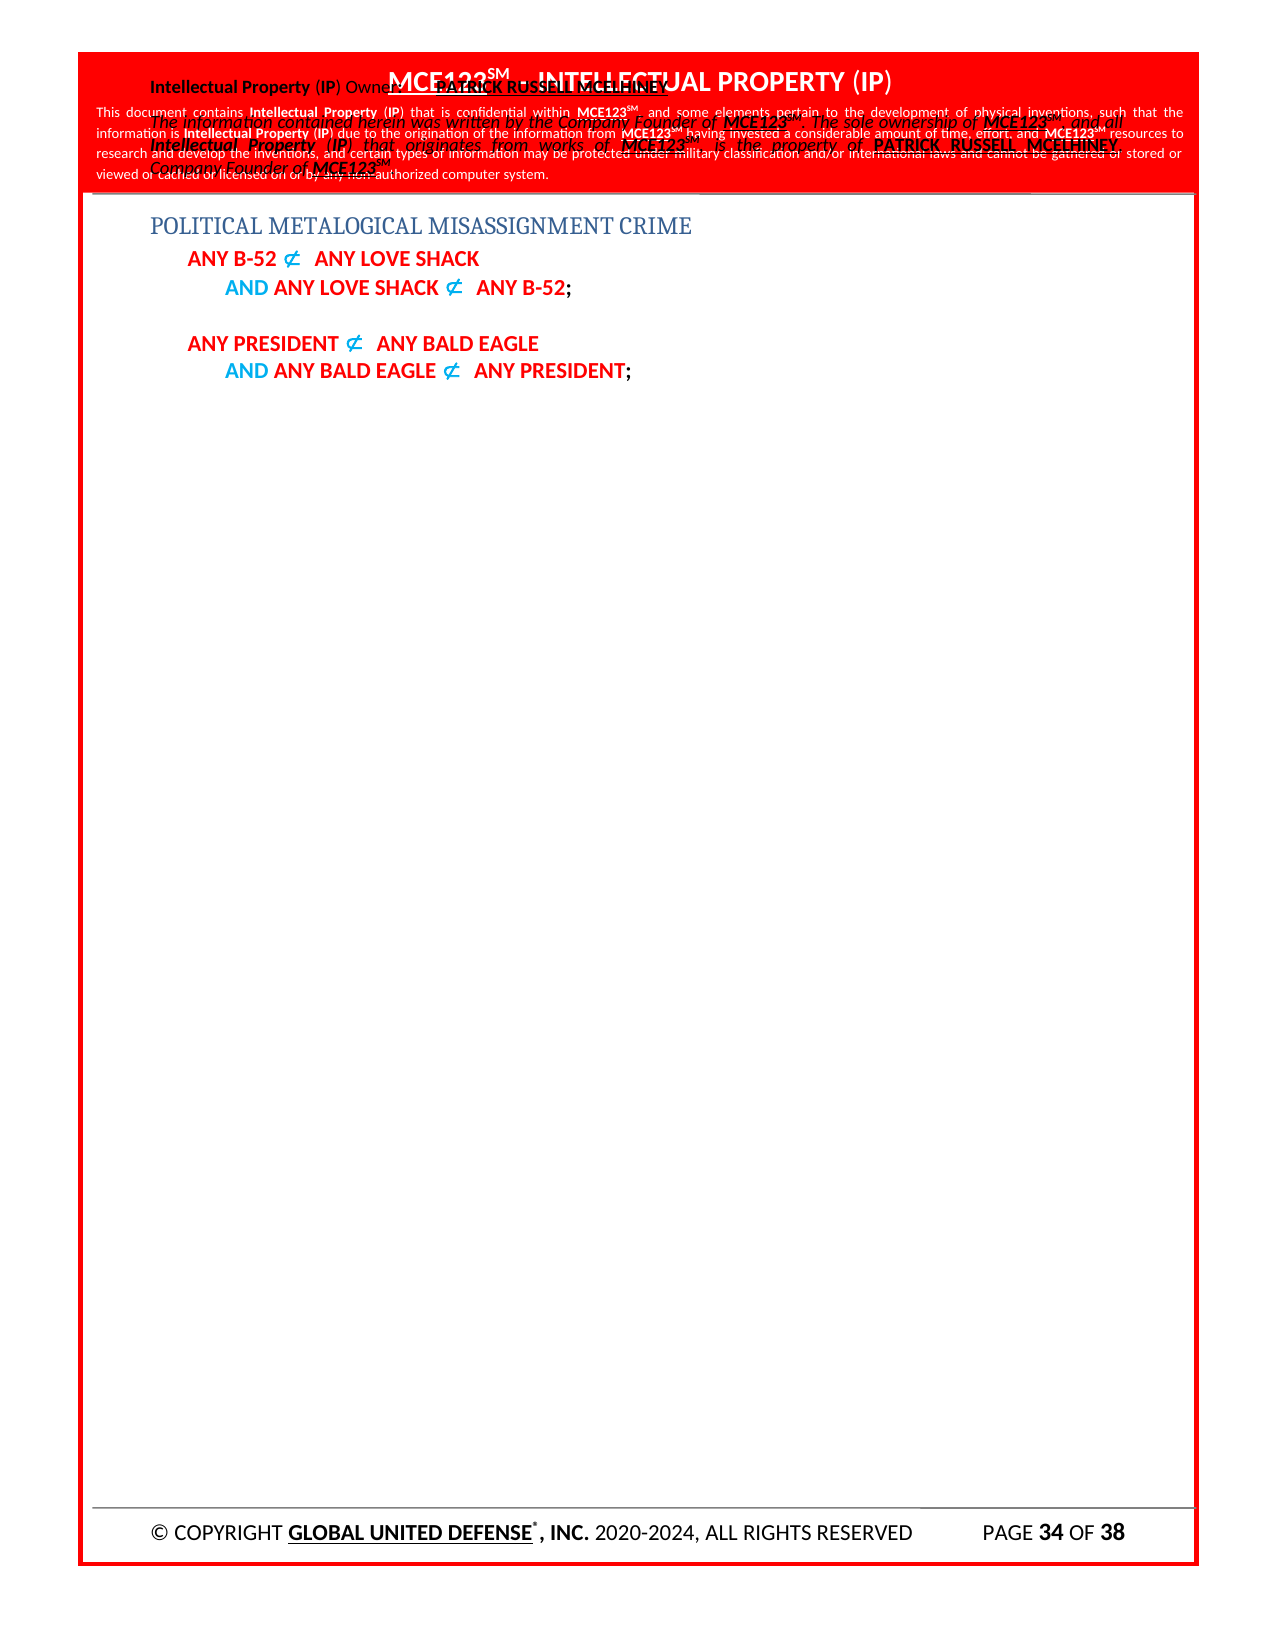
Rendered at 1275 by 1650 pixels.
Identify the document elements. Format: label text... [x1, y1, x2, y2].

text ANY B-52 Ë ANY LOVE SHACK [187, 244, 1125, 273]
text AND ANY LOVE SHACK Ë ANY B-52; [187, 273, 1125, 301]
subtitle POLITICAL METALOGICAL MISASSIGNMENT CRIME [150, 212, 1125, 240]
text ANY PRESIDENT Ë ANY BALD EAGLE [187, 329, 1125, 357]
text AND ANY BALD EAGLE Ë ANY PRESIDENT; [187, 357, 1125, 385]
